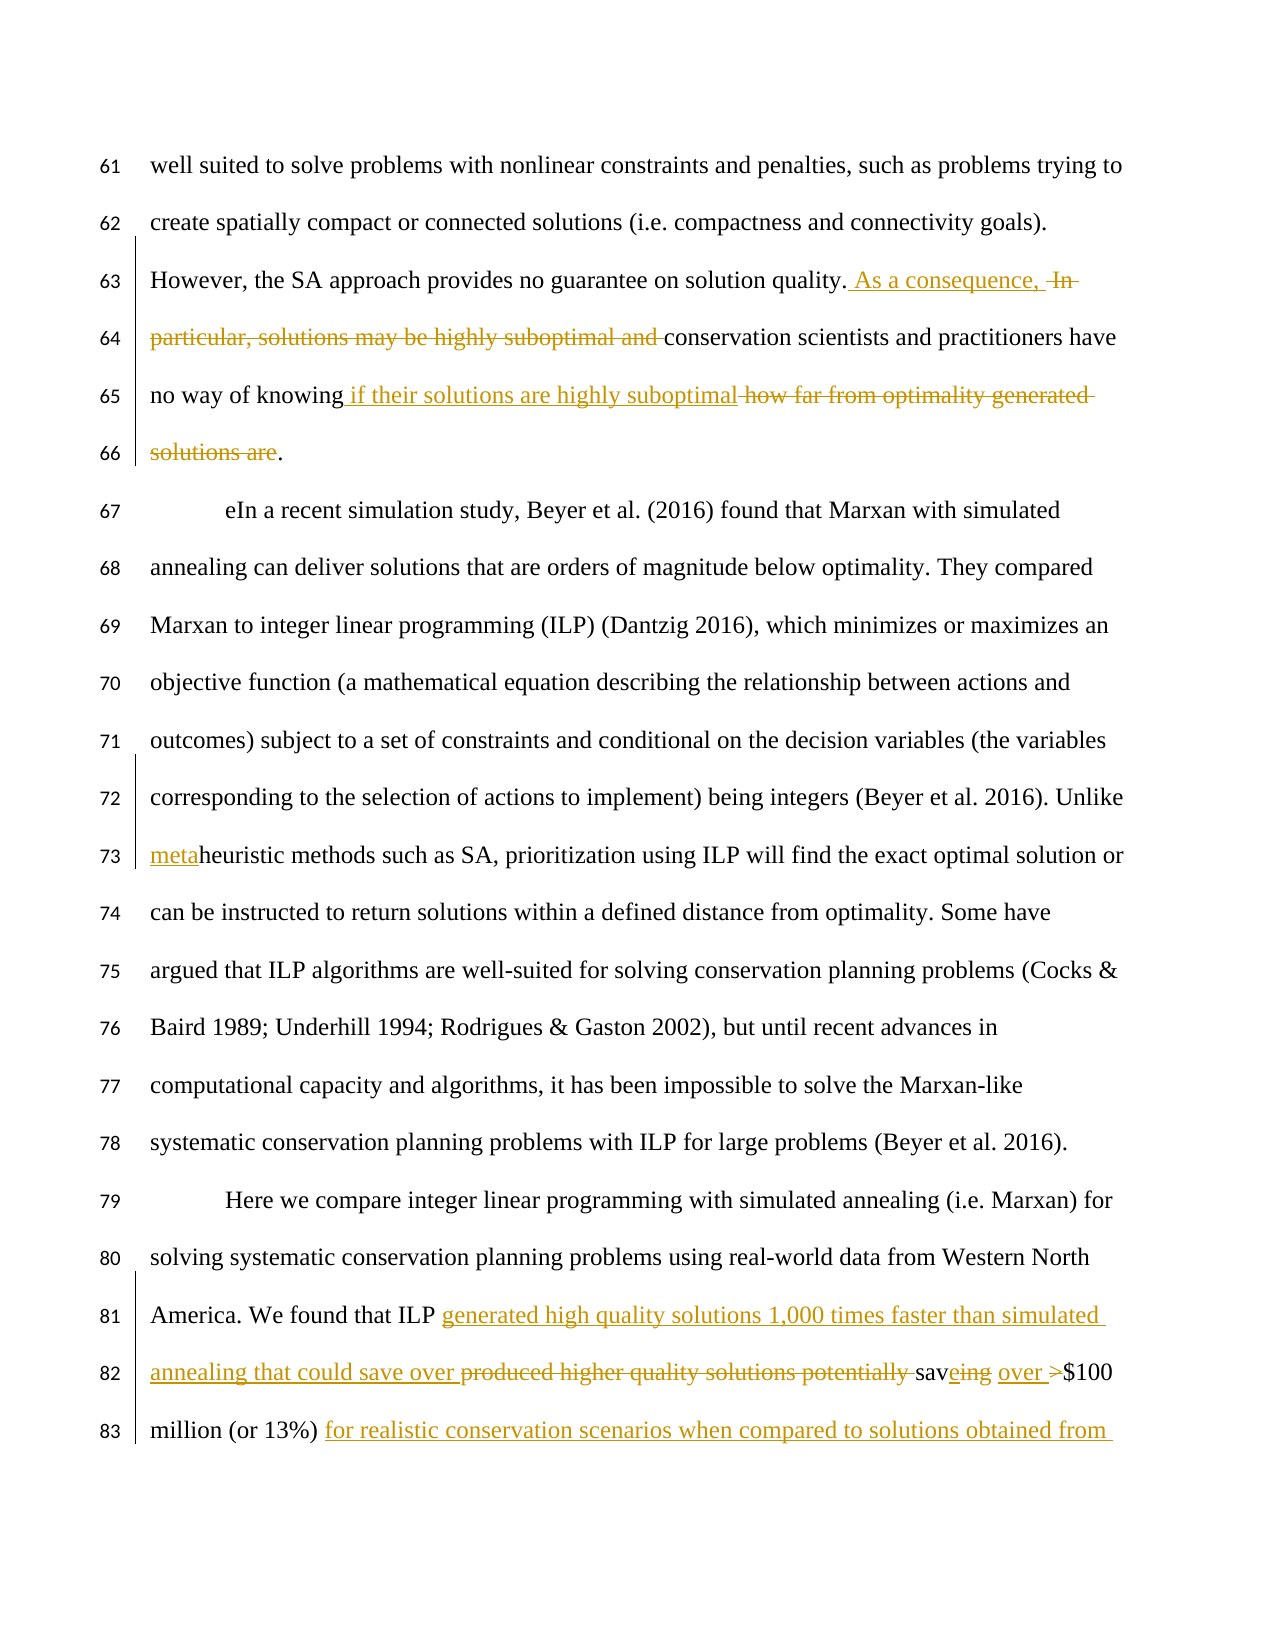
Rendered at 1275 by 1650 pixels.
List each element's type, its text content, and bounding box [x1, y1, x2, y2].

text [150, 150, 1125, 466]
text eIn a recent simulation study, Beyer et al. (2016) found that Marxan with simulated annealing can deliver solutions that are orders of magnitude below optimality. They compared Marxan to integer linear programming (ILP) (Dantzig 2016), which minimizes or maximizes an objective function (a mathematical equation describing the relationship between actions and outcomes) subject to a set of constraints and conditional on the decision variables (the variables corresponding to the selection of actions to implement) being integers (Beyer et al. 2016). Unlike heuristic methods such as SA, prioritization using ILP will find the exact optimal solution or can be instructed to return solutions within a defined distance from optimality. Some have argued that ILP algorithms are well-suited for solving conservation planning problems (Cocks & Baird 1989; Underhill 1994; Rodrigues & Gaston 2002), but until recent advances in computational capacity and algorithms, it has been impossible to solve the Marxan-like systematic conservation planning problems with ILP for large problems (Beyer et al. 2016). [150, 495, 1125, 1156]
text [150, 1185, 1125, 1444]
